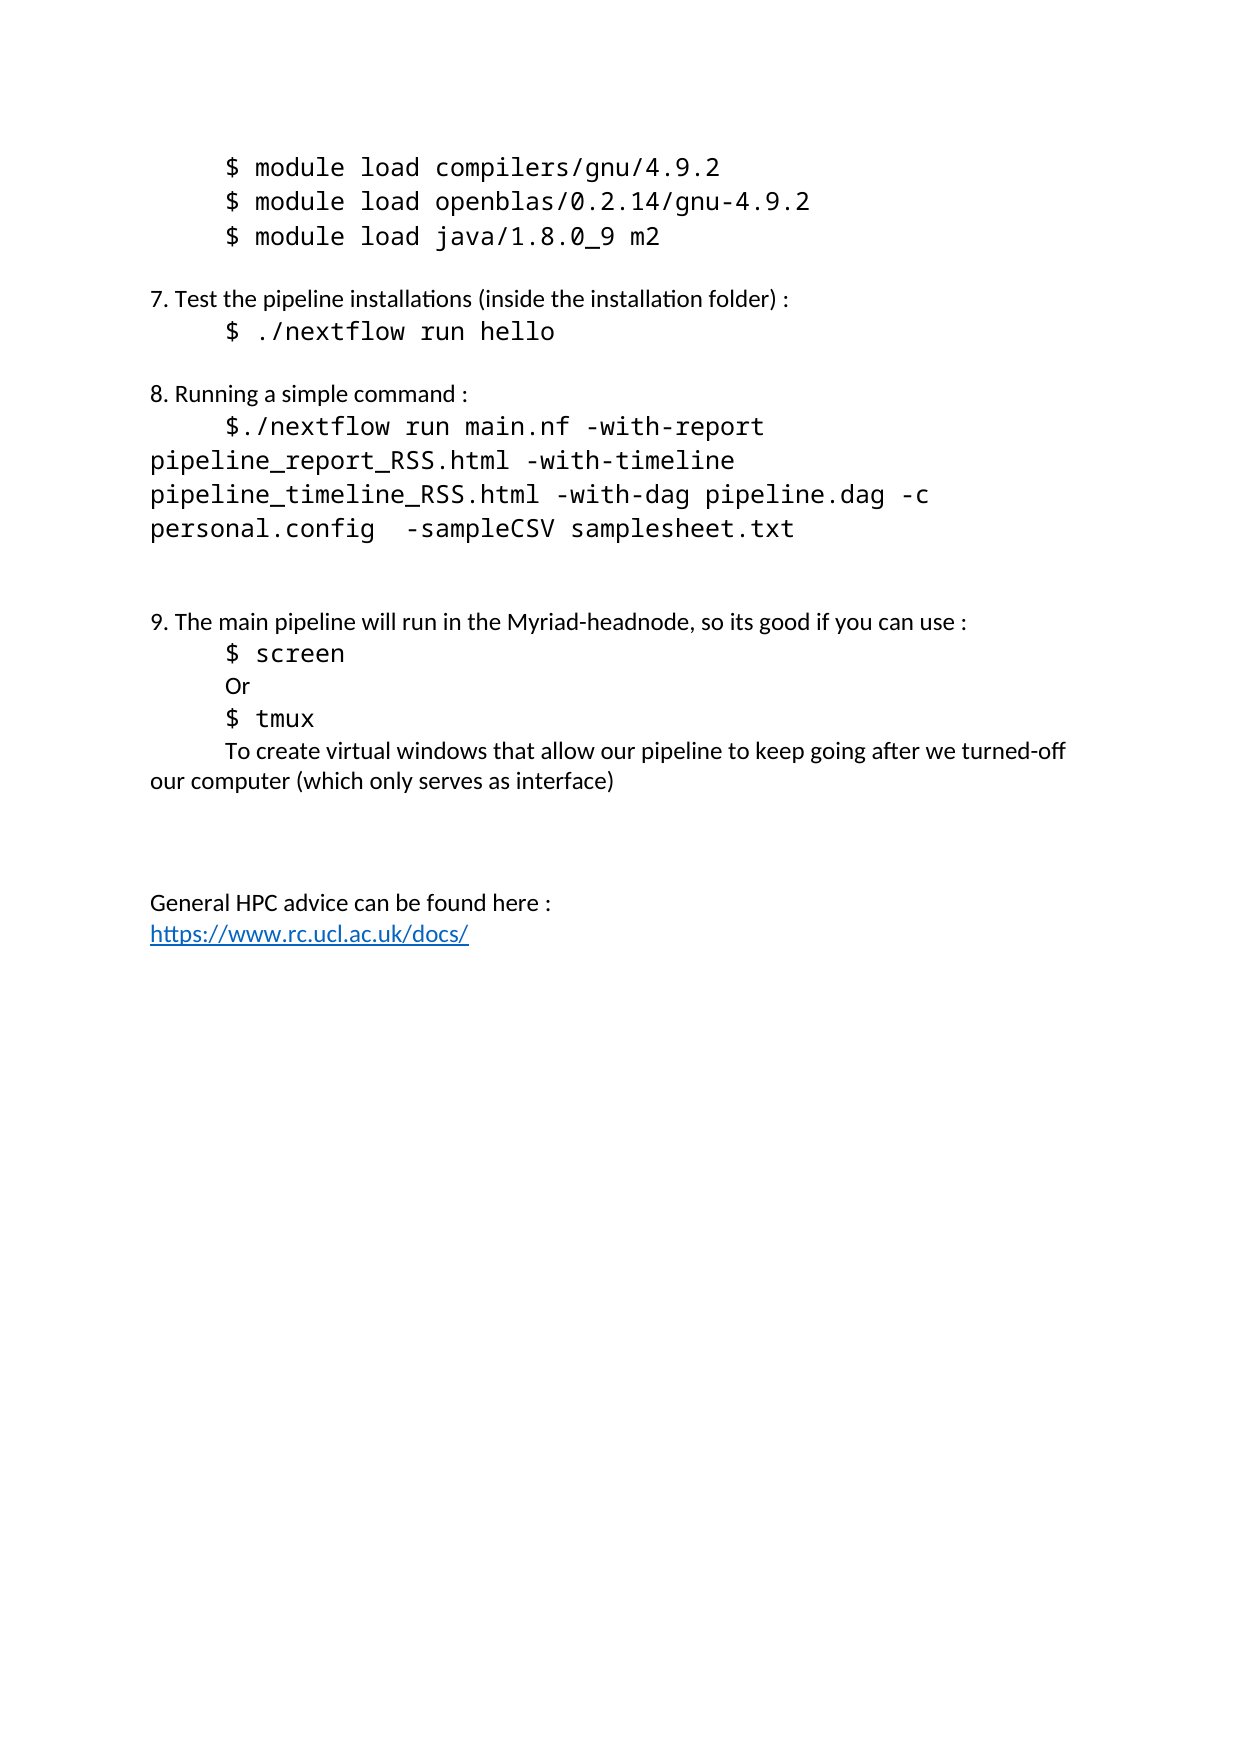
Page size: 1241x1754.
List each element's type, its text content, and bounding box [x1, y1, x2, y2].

text $ module load compilers/gnu/4.9.2 [150, 150, 1090, 184]
text $ tmux [150, 701, 1090, 735]
text https://www.rc.ucl.ac.uk/docs/ [150, 918, 1090, 948]
text $./nextflow run main.nf -with-report pipeline_report_RSS.html -with-timeline pipeline_timeline_RSS.html -with-dag pipeline.dag -c personal.config -sampleCSV samplesheet.txt [150, 408, 1090, 544]
text $ module load openblas/0.2.14/gnu-4.9.2 [150, 184, 1090, 218]
text To create virtual windows that allow our pipeline to keep going after we turned-off our computer (which only serves as interface) [150, 735, 1090, 796]
text 9. The main pipeline will run in the Myriad-headnode, so its good if you can use : [150, 606, 1090, 636]
text 7. Test the pipeline installations (inside the installation folder) : [150, 283, 1090, 313]
text $ ./nextflow run hello [150, 313, 1090, 347]
text $ module load java/1.8.0_9 m2 [150, 218, 1090, 252]
text General HPC advice can be found here : [150, 887, 1090, 918]
text $ screen [150, 636, 1090, 670]
text Or [150, 670, 1090, 701]
text 8. Running a simple command : [150, 378, 1090, 408]
